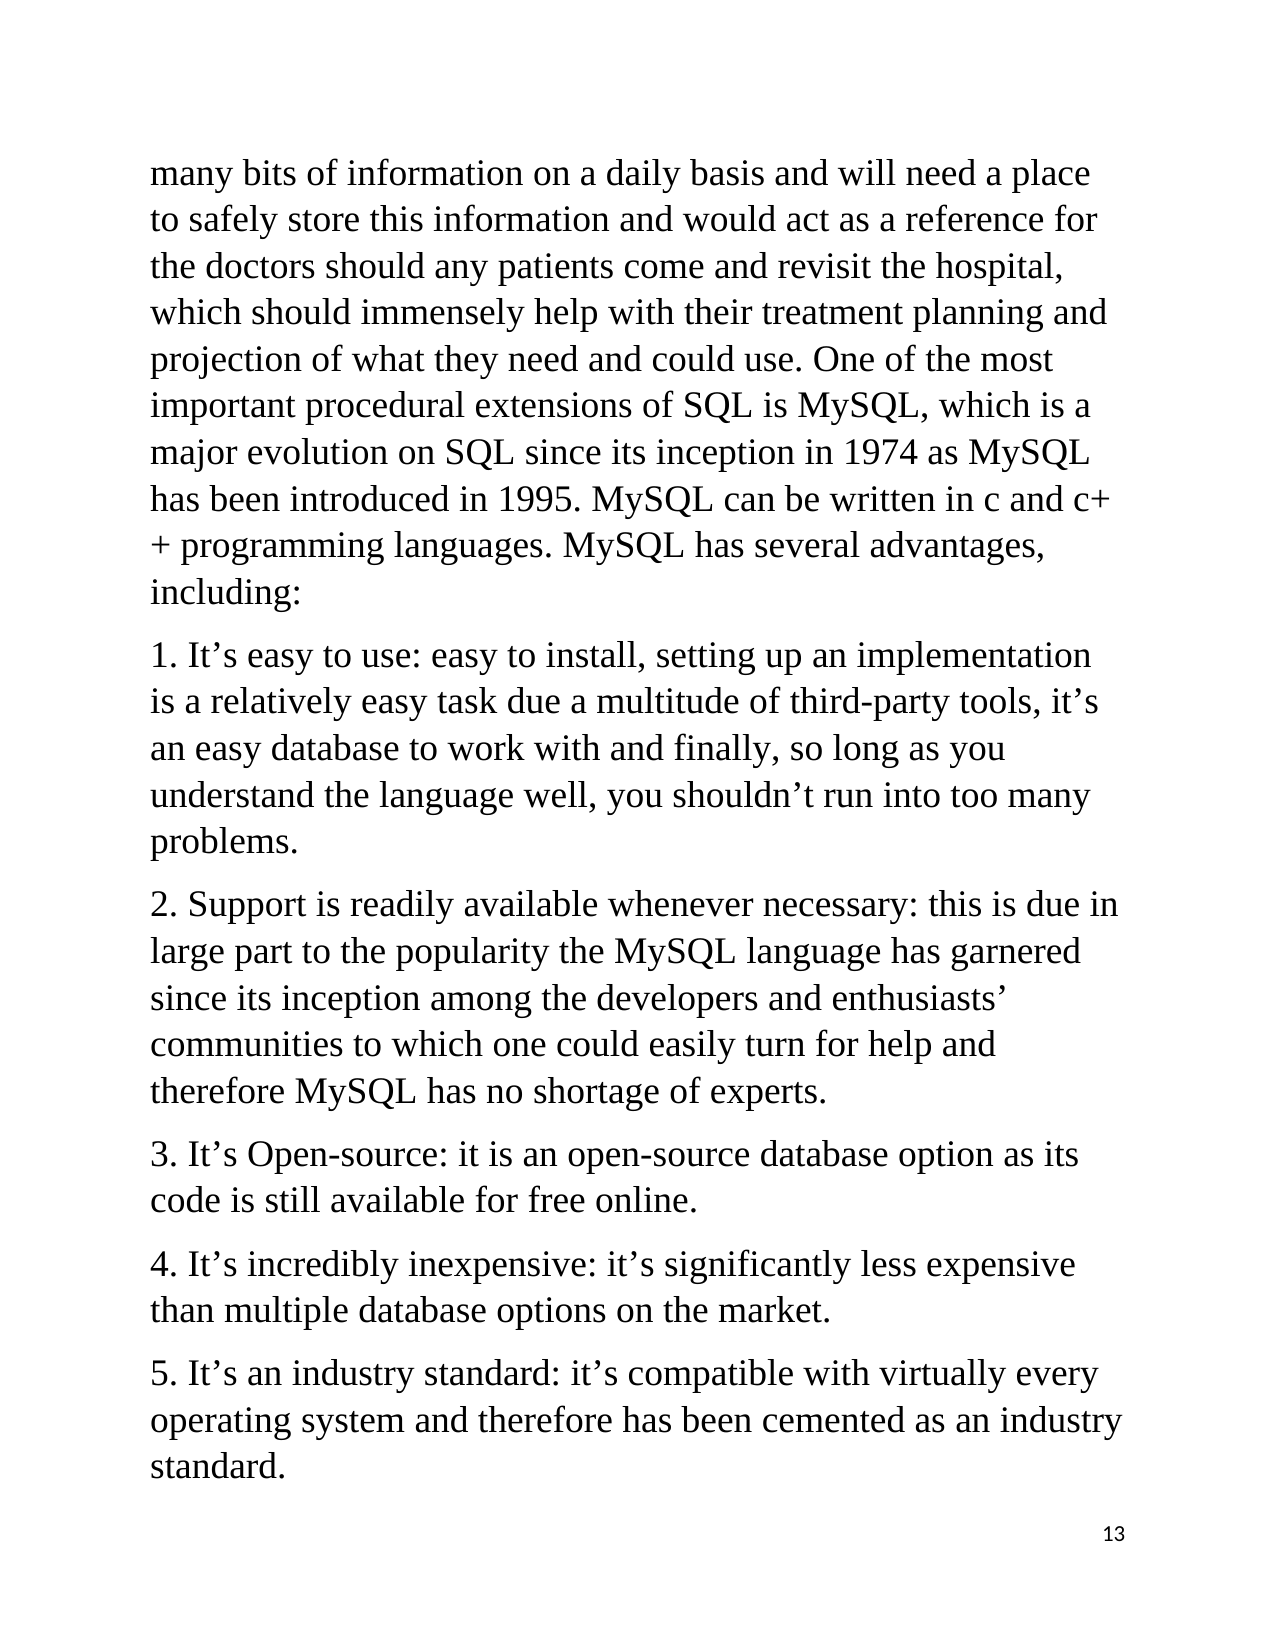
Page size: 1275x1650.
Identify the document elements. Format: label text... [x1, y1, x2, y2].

text 4. It’s incredibly inexpensive: it’s significantly less expensive than multiple database options on the market. [150, 1241, 1125, 1331]
text 2. Support is readily available whenever necessary: this is due in large part to the popularity the MySQL language has garnered since its inception among the developers and enthusiasts’ communities to which one could easily turn for help and therefore MySQL has no shortage of experts. [150, 882, 1125, 1111]
text 1. It’s easy to use: easy to install, setting up an implementation is a relatively easy task due a multitude of third-party tools, it’s an easy database to work with and finally, so long as you understand the language well, you shouldn’t run into too many problems. [150, 632, 1125, 862]
text 5. It’s an industry standard: it’s compatible with virtually every operating system and therefore has been cemented as an industry standard. [150, 1351, 1125, 1487]
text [150, 150, 1125, 612]
text 3. It’s Open-source: it is an open-source database option as its code is still available for free online. [150, 1131, 1125, 1221]
